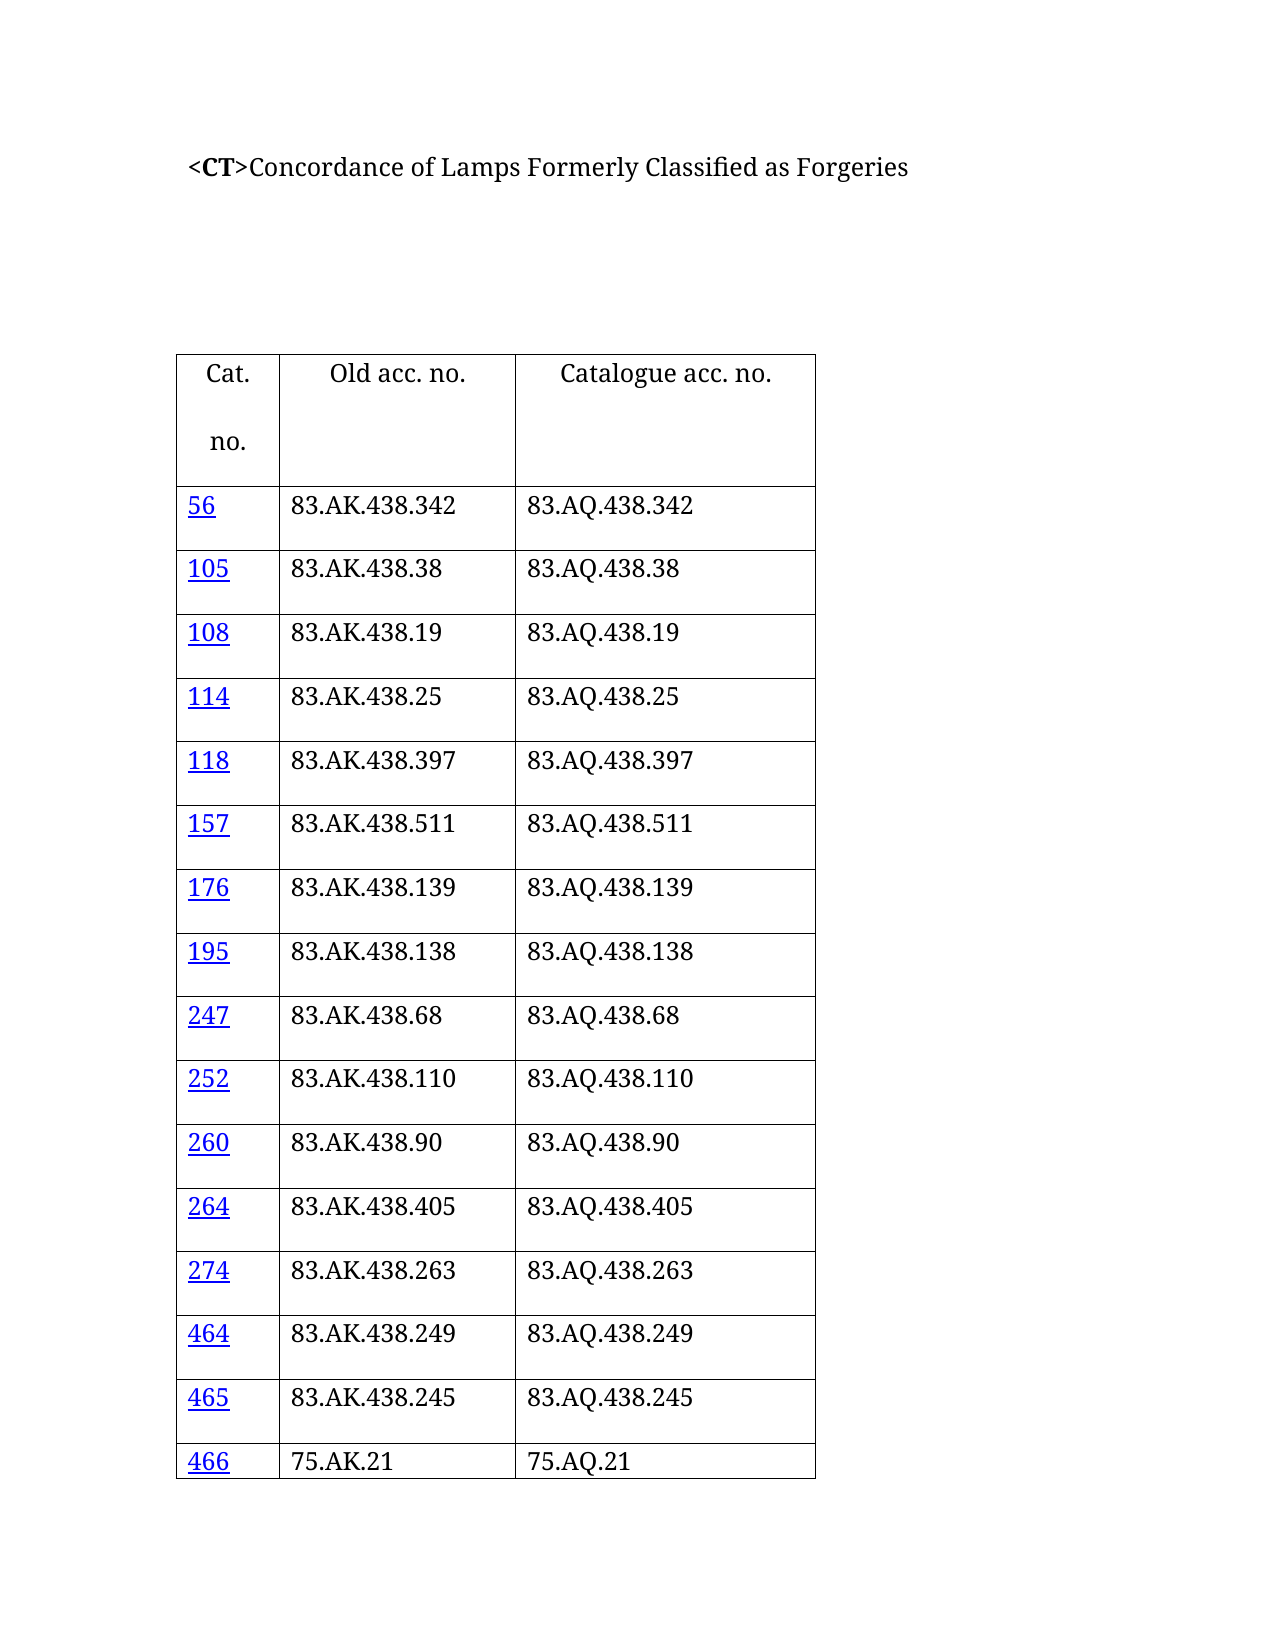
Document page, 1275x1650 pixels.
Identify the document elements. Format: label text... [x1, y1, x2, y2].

table_cell 83.ak.438.25 [280, 679, 515, 741]
table_cell 252 [177, 1061, 279, 1124]
table_cell 56 [177, 487, 279, 550]
table_cell 83.aq.438.397 [516, 742, 815, 805]
table_cell 118 [177, 742, 279, 805]
table_cell 264 [177, 1189, 279, 1251]
table_cell 83.aq.438.249 [516, 1316, 815, 1379]
table_cell 83.aq.438.245 [516, 1380, 815, 1442]
table_cell 83.aq.438.38 [516, 551, 815, 614]
table_cell 260 [177, 1125, 279, 1187]
table_cell 75.aq.21 [516, 1444, 815, 1478]
table_cell 83.ak.438.68 [280, 997, 515, 1060]
table_cell 83.aq.438.342 [516, 487, 815, 550]
table_cell 195 [177, 934, 279, 996]
table_cell 464 [177, 1316, 279, 1379]
table_cell 83.aq.438.139 [516, 870, 815, 932]
table_cell 108 [177, 615, 279, 677]
table_header Cat. no. [177, 355, 279, 486]
table_cell 83.ak.438.405 [280, 1189, 515, 1251]
table_cell 83.aq.438.263 [516, 1252, 815, 1315]
table_cell 83.aq.438.405 [516, 1189, 815, 1251]
table_cell 83.ak.438.90 [280, 1125, 515, 1187]
table_cell 247 [177, 997, 279, 1060]
table_cell 114 [177, 679, 279, 741]
table_cell 83.ak.438.249 [280, 1316, 515, 1379]
table_cell 83.ak.438.138 [280, 934, 515, 996]
table_cell 83.aq.438.19 [516, 615, 815, 677]
table_header Catalogue acc. no. [516, 355, 815, 486]
table_cell 466 [177, 1444, 279, 1478]
table_cell 83.aq.438.25 [516, 679, 815, 741]
table_cell 83.aq.438.110 [516, 1061, 815, 1124]
table_cell 83.aq.438.68 [516, 997, 815, 1060]
table_cell 83.ak.438.38 [280, 551, 515, 614]
table_cell 83.aq.438.511 [516, 806, 815, 869]
table_cell 83.ak.438.263 [280, 1252, 515, 1315]
table_cell 176 [177, 870, 279, 932]
table_cell 83.ak.438.110 [280, 1061, 515, 1124]
table_cell 83.ak.438.139 [280, 870, 515, 932]
table_cell 75.ak.21 [280, 1444, 515, 1478]
table_cell 274 [177, 1252, 279, 1315]
text <CT>Concordance of Lamps Formerly Classified as Forgeries [187, 150, 1087, 184]
table_cell 465 [177, 1380, 279, 1442]
table_cell 83.aq.438.138 [516, 934, 815, 996]
table_cell 83.ak.438.342 [280, 487, 515, 550]
table_header Old acc. no. [280, 355, 515, 486]
table_cell 83.ak.438.245 [280, 1380, 515, 1442]
table_cell 83.ak.438.511 [280, 806, 515, 869]
table_cell 83.ak.438.397 [280, 742, 515, 805]
table_cell 157 [177, 806, 279, 869]
table_cell 83.aq.438.90 [516, 1125, 815, 1187]
table_cell 105 [177, 551, 279, 614]
table_cell 83.ak.438.19 [280, 615, 515, 677]
